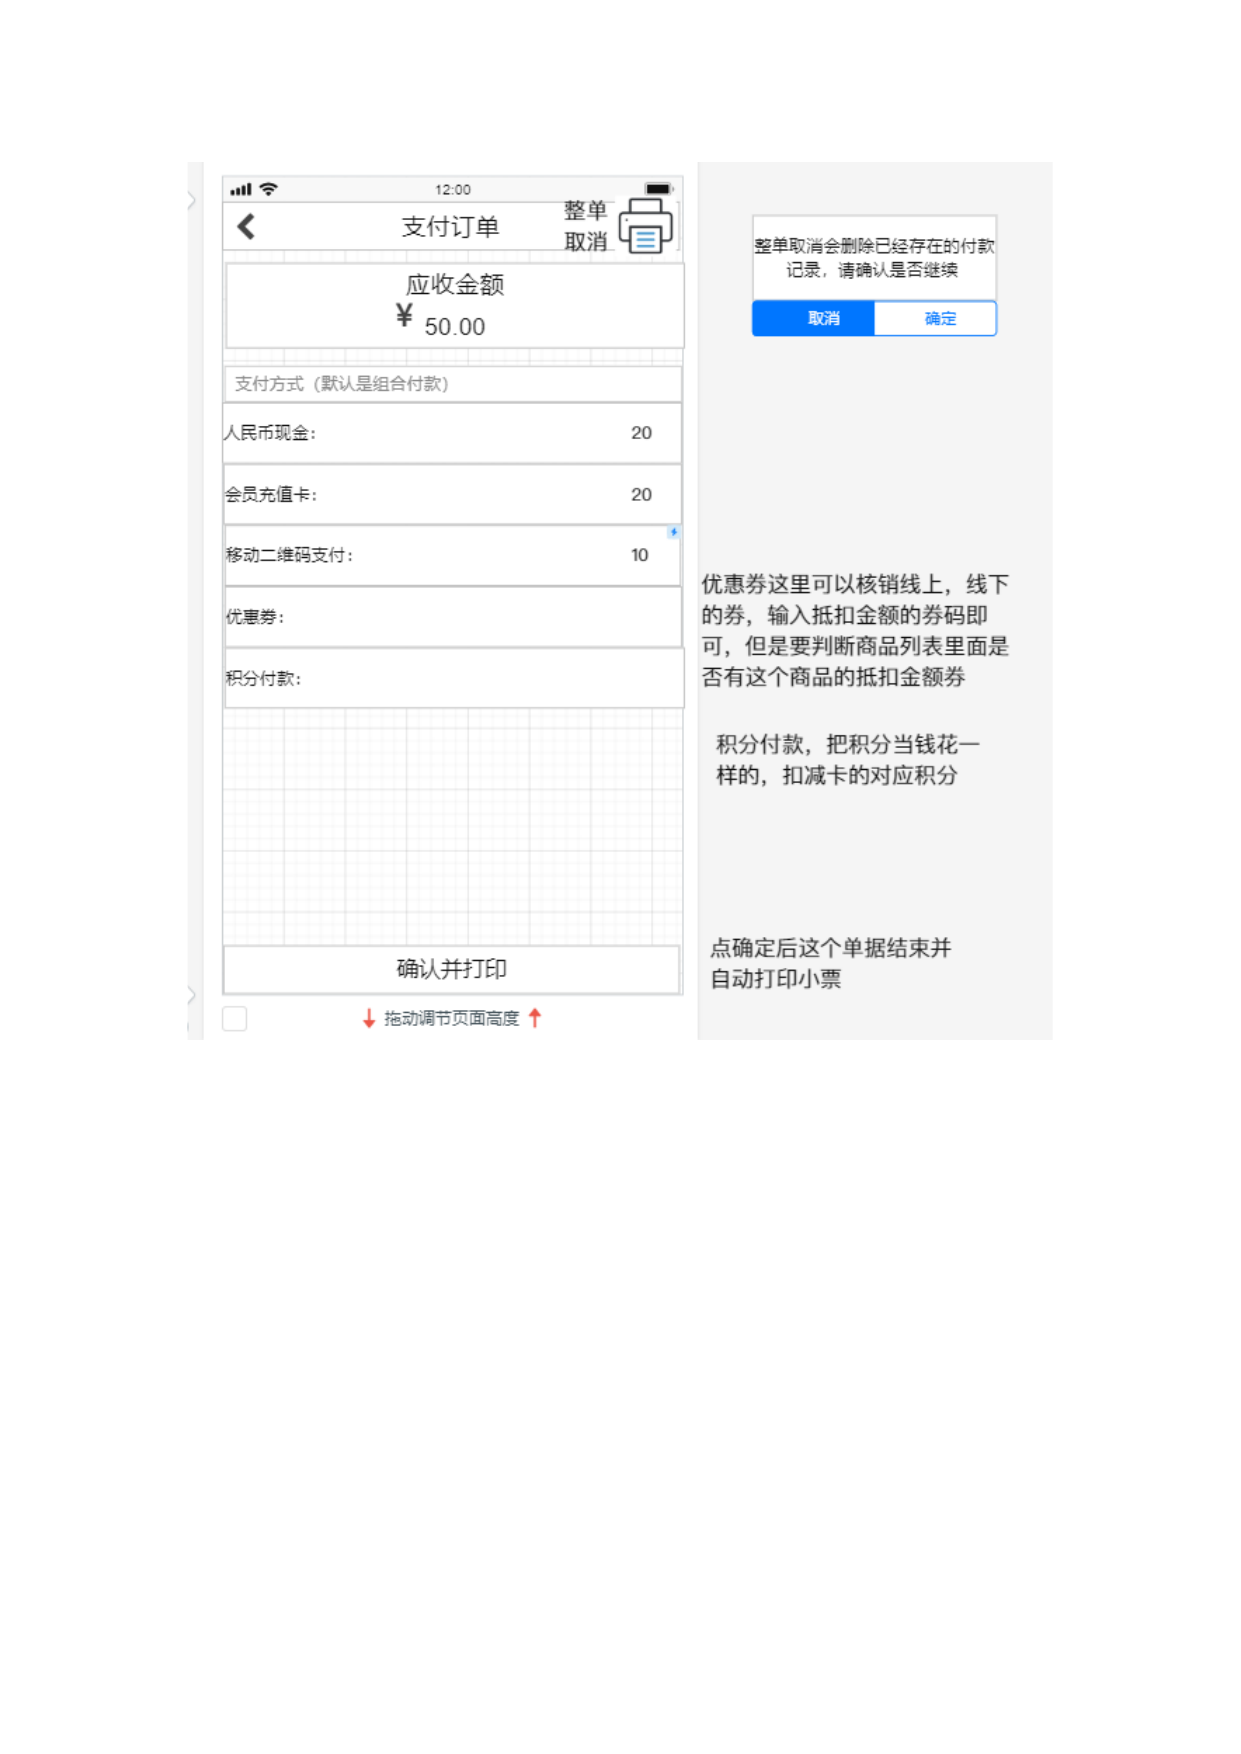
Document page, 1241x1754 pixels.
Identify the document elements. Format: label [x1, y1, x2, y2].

picture [187, 162, 1053, 1040]
